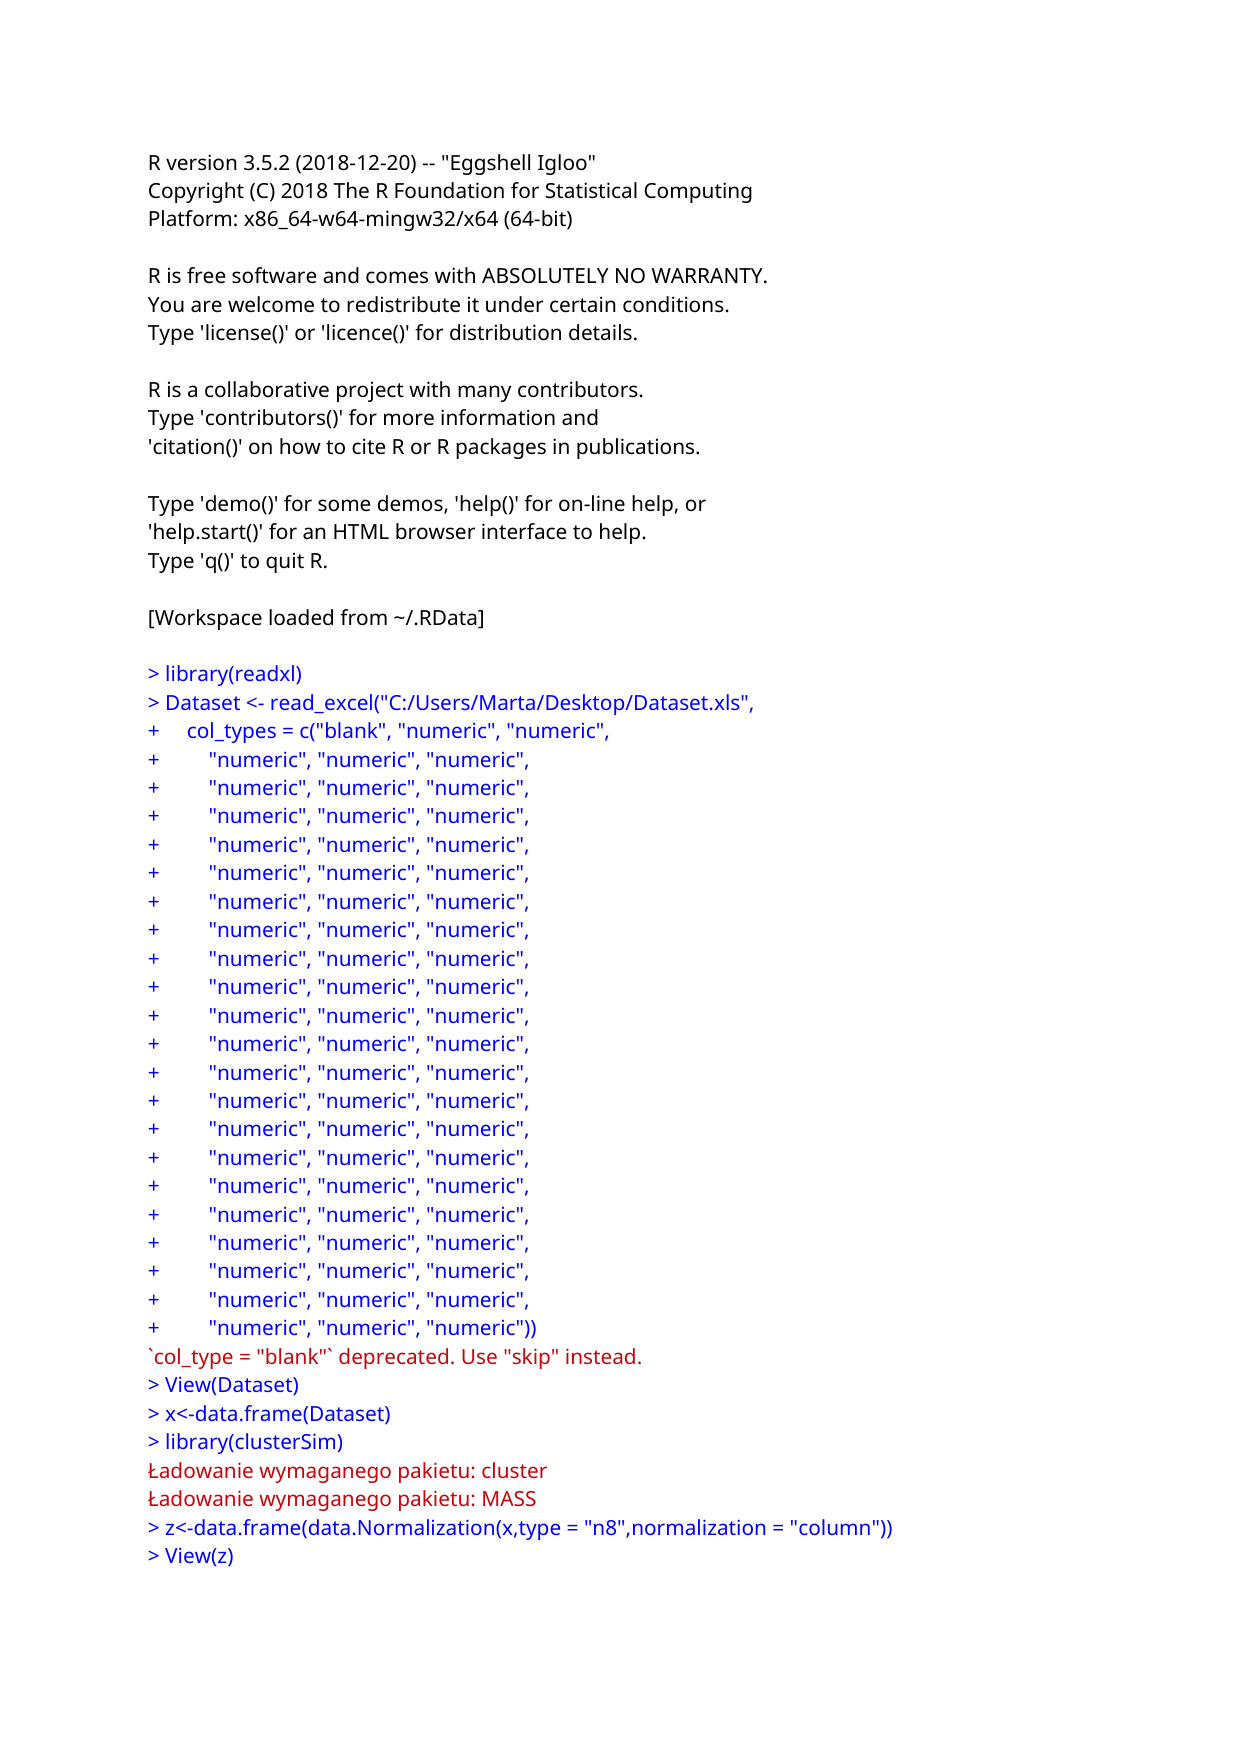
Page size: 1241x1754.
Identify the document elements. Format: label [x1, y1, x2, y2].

table_header [138, 148, 1240, 1582]
